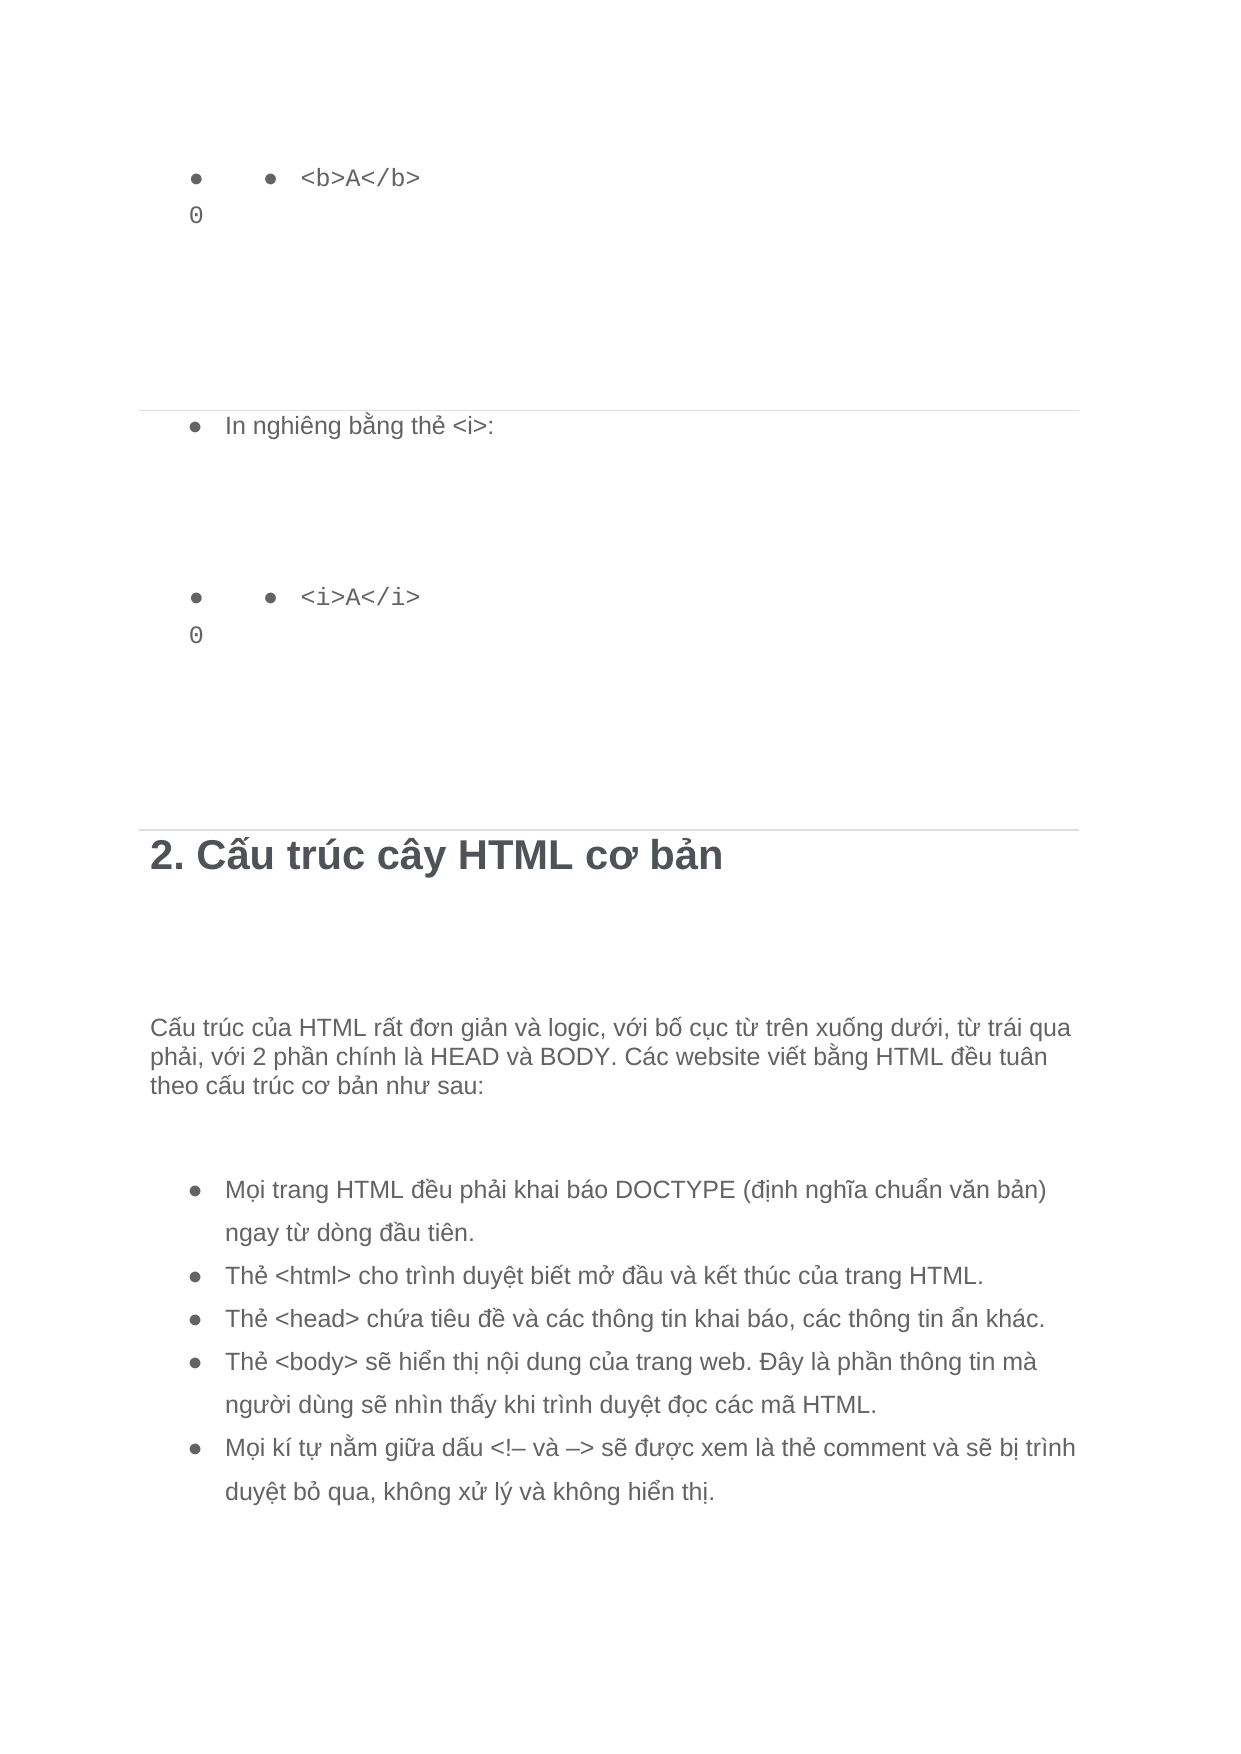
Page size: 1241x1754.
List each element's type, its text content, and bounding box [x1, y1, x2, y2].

subtitle 2. Cấu trúc cây HTML cơ bản [150, 830, 1090, 878]
list Thẻ <html> cho trình duyệt biết mở đầu và kết thúc của trang HTML. [187, 1261, 1090, 1289]
table_header <i>A</i> [213, 569, 1079, 829]
list Mọi kí tự nằm giữa dấu <!– và –> sẽ được xem là thẻ comment và sẽ bị trình duyệt bỏ qua, không xử lý và không hiển thị. [187, 1433, 1090, 1505]
table_header 01 [139, 150, 213, 410]
list Thẻ <head> chứa tiêu đề và các thông tin khai báo, các thông tin ẩn khác. [187, 1304, 1090, 1333]
table_header 01 [139, 569, 213, 829]
list In nghiêng bằng thẻ <i>: [187, 411, 1090, 440]
text Cấu trúc của HTML rất đơn giản và logic, với bố cục từ trên xuống dưới, từ trái qua phải, với 2 phần chính là HEAD và BODY. Các website viết bằng HTML đều tuân theo cấu trúc cơ bản như sau: [150, 1013, 1090, 1099]
list Mọi trang HTML đều phải khai báo DOCTYPE (định nghĩa chuẩn văn bản) ngay từ dòng đầu tiên. [187, 1174, 1090, 1246]
list Thẻ <body> sẽ hiển thị nội dung của trang web. Đây là phần thông tin mà người dùng sẽ nhìn thấy khi trình duyệt đọc các mã HTML. [187, 1347, 1090, 1419]
table_header <b>A</b> [213, 150, 1079, 410]
